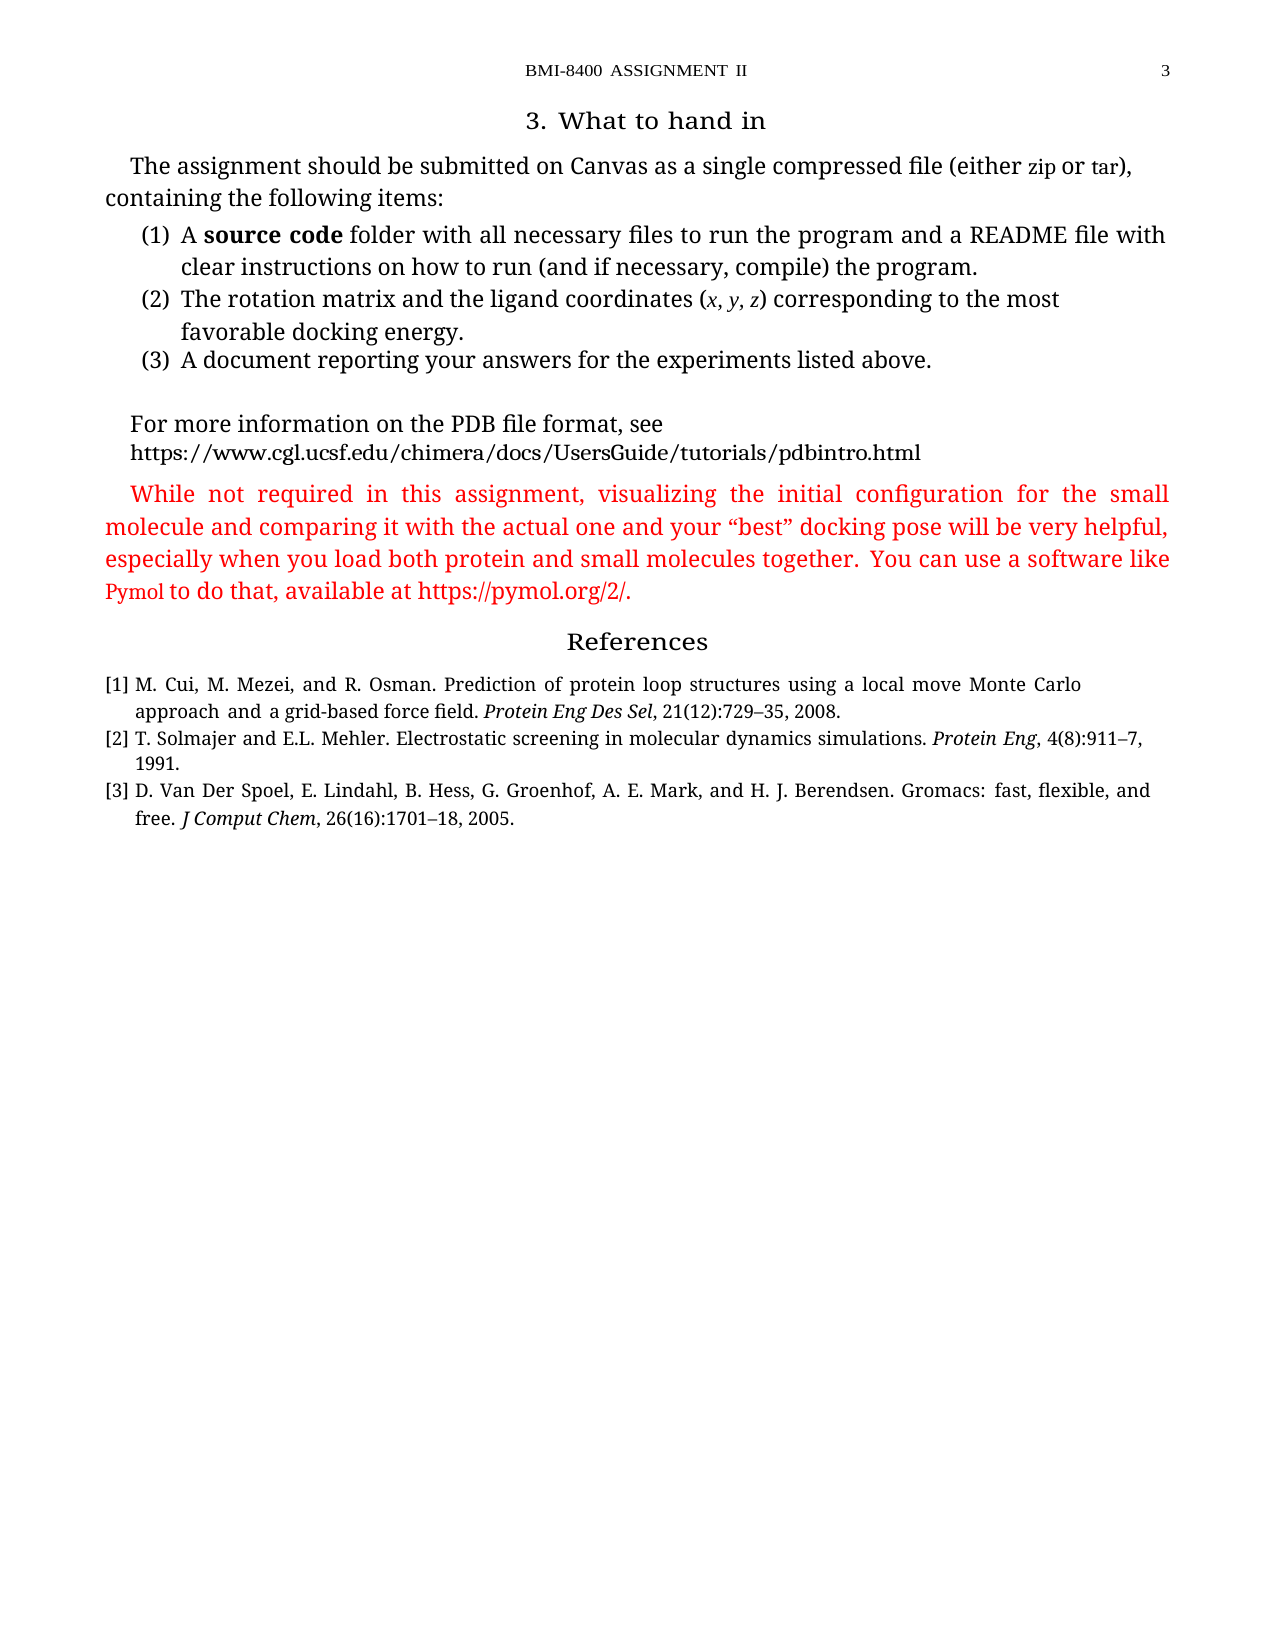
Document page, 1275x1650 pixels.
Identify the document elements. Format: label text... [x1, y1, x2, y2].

list A source code folder with all necessary files to run the program and a README file with clear instructions on how to run (and if necessary, compile) the program. [141, 219, 1170, 282]
text 3. What to hand in [525, 105, 1181, 136]
list A document reporting your answers for the experiments listed above. [141, 348, 1181, 374]
text While not required in this assignment, visualizing the initial configuration for the small molecule and comparing it with the actual one and your “best” docking pose will be very helpful, especially when you load both protein and small molecules together. You can use a software like Pymol to do that, available at https://pymol.org/2/. [105, 478, 1170, 606]
text BMI-8400 ASSIGNMENT II 3 [525, 60, 1181, 79]
list M. Cui, M. Mezei, and R. Osman. Prediction of protein loop structures using a local move Monte Carlo approach and a grid-based force field. Protein Eng Des Sel, 21(12):729–35, 2008. [105, 671, 1170, 724]
text The assignment should be submitted on Canvas as a single compressed file (either zip or tar), containing the following items: [105, 150, 1181, 213]
text https://www.cgl.ucsf.edu/chimera/docs/UsersGuide/tutorials/pdbintro.html [130, 439, 1181, 466]
text For more information on the PDB file format, see [130, 408, 1181, 439]
text References [203, 626, 1071, 657]
list T. Solmajer and E.L. Mehler. Electrostatic screening in molecular dynamics simulations. Protein Eng, 4(8):911–7, 1991. [105, 725, 1181, 776]
list D. Van Der Spoel, E. Lindahl, B. Hess, G. Groenhof, A. E. Mark, and H. J. Berendsen. Gromacs: fast, flexible, and free. J Comput Chem, 26(16):1701–18, 2005. [105, 778, 1170, 830]
list The rotation matrix and the ligand coordinates (x, y, z) corresponding to the most favorable docking energy. [141, 283, 1170, 347]
